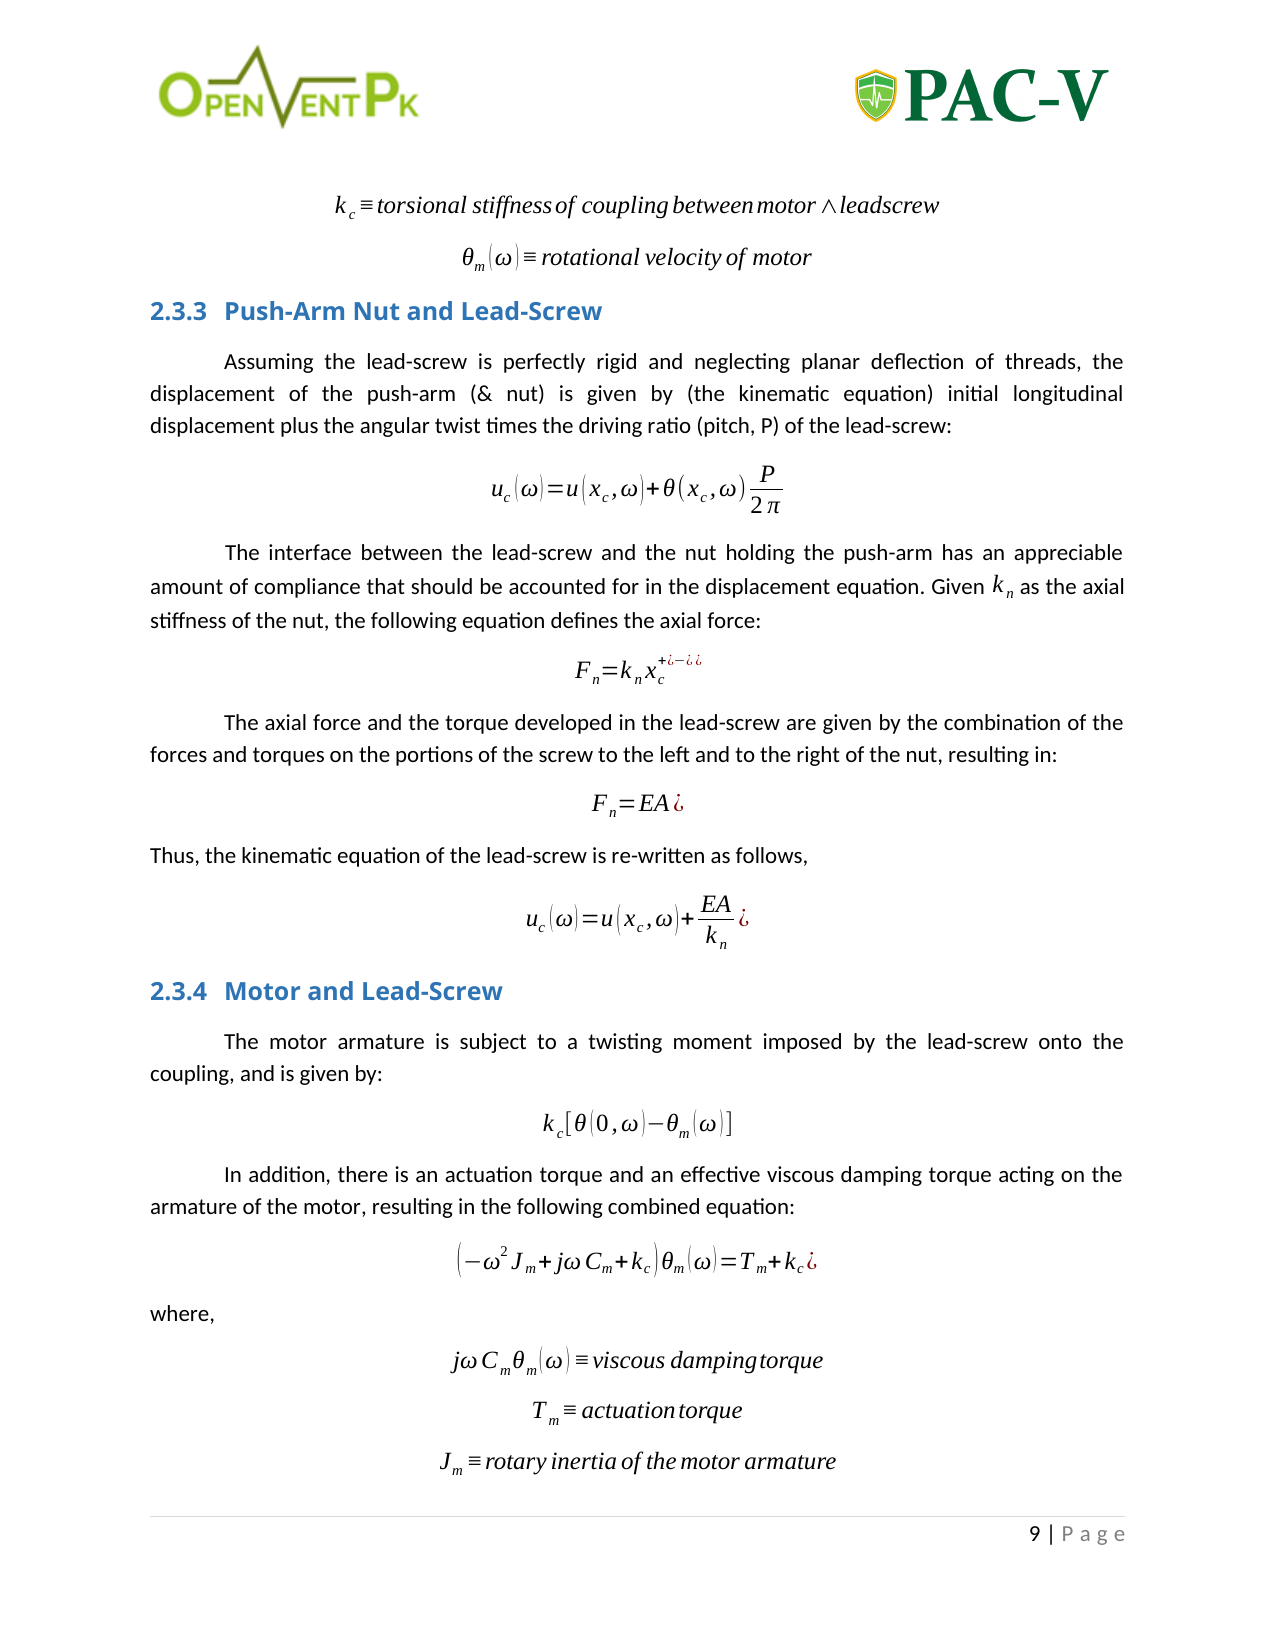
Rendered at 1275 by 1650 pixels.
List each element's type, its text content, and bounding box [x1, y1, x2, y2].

subtitle Push-Arm Nut and Lead-Screw [150, 294, 1125, 328]
text In addition, there is an actuation torque and an effective viscous damping torque acting on the armature of the motor, resulting in the following combined equation: [150, 1160, 1125, 1220]
picture [837, 59, 1125, 131]
text The axial force and the torque developed in the lead-screw are given by the combination of the forces and torques on the portions of the screw to the left and to the right of the nut, resulting in: [150, 708, 1125, 768]
picture [150, 35, 433, 140]
text Thus, the kinematic equation of the lead-screw is re-written as follows, [150, 842, 1125, 869]
text where, [150, 1299, 1125, 1327]
text The motor armature is subject to a twisting moment imposed by the lead-screw onto the coupling, and is given by: [150, 1027, 1125, 1088]
subtitle Motor and Lead-Screw [150, 974, 1125, 1008]
text Assuming the lead-screw is perfectly rigid and neglecting planar deflection of threads, the displacement of the push-arm (& nut) is given by (the kinematic equation) initial longitudinal displacement plus the angular twist times the driving ratio (pitch, P) of the lead-screw: [150, 347, 1125, 440]
text The interface between the lead-screw and the nut holding the push-arm has an appreciable amount of compliance that should be accounted for in the displacement equation. Given as the axial stiffness of the nut, the following equation defines the axial force: [150, 538, 1125, 634]
